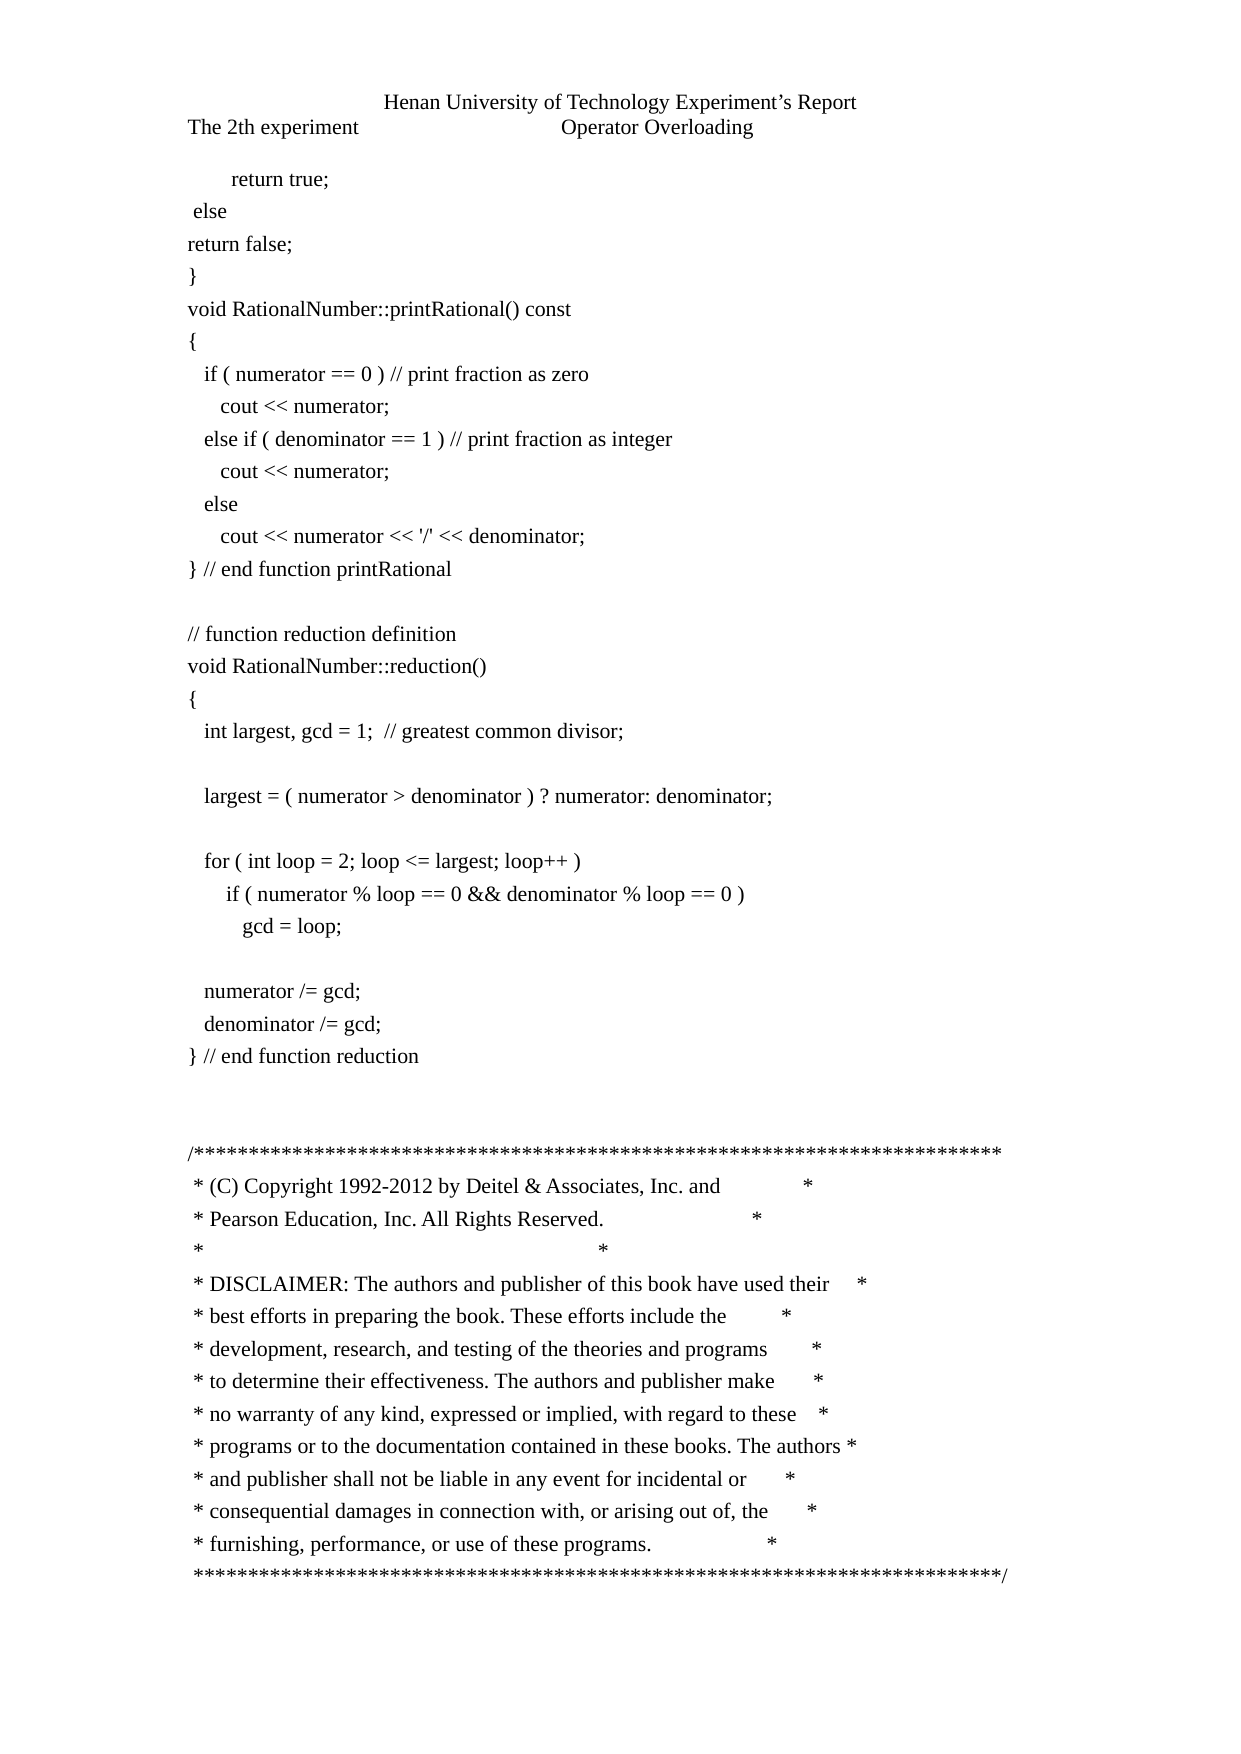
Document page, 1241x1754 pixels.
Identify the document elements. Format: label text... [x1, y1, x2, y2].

text else [187, 487, 1053, 519]
text /************************************************************************** [187, 1137, 1053, 1169]
text * programs or to the documentation contained in these books. The authors * [187, 1429, 1053, 1462]
text * * [187, 1234, 1053, 1267]
text void RationalNumber::printRational() const [187, 292, 1053, 324]
text **************************************************************************/ [187, 1559, 1053, 1592]
text numerator /= gcd; [187, 974, 1053, 1007]
text cout << numerator; [187, 389, 1053, 422]
text * and publisher shall not be liable in any event for incidental or * [187, 1462, 1053, 1494]
text * DISCLAIMER: The authors and publisher of this book have used their * [187, 1267, 1053, 1299]
text if ( numerator == 0 ) // print fraction as zero [187, 357, 1053, 389]
text for ( int loop = 2; loop <= largest; loop++ ) [187, 844, 1053, 877]
text return false; [187, 227, 1053, 259]
text * Pearson Education, Inc. All Rights Reserved. * [187, 1202, 1053, 1234]
text } [187, 259, 1053, 292]
text { [187, 324, 1053, 357]
text * to determine their effectiveness. The authors and publisher make * [187, 1364, 1053, 1397]
text denominator /= gcd; [187, 1007, 1053, 1039]
text * development, research, and testing of the theories and programs * [187, 1332, 1053, 1364]
text else if ( denominator == 1 ) // print fraction as integer [187, 422, 1053, 454]
text } // end function printRational [187, 552, 1053, 584]
text * consequential damages in connection with, or arising out of, the * [187, 1494, 1053, 1527]
text gcd = loop; [187, 909, 1053, 942]
text } // end function reduction [187, 1039, 1053, 1072]
text void RationalNumber::reduction() [187, 649, 1053, 682]
text cout << numerator; [187, 454, 1053, 487]
text * no warranty of any kind, expressed or implied, with regard to these * [187, 1397, 1053, 1429]
text return true; [187, 162, 1053, 194]
text * best efforts in preparing the book. These efforts include the * [187, 1299, 1053, 1332]
text else [187, 194, 1053, 227]
text cout << numerator << '/' << denominator; [187, 519, 1053, 552]
text // function reduction definition [187, 617, 1053, 649]
text { [187, 682, 1053, 714]
text if ( numerator % loop == 0 && denominator % loop == 0 ) [187, 877, 1053, 909]
text int largest, gcd = 1; // greatest common divisor; [187, 714, 1053, 747]
text * (C) Copyright 1992-2012 by Deitel & Associates, Inc. and * [187, 1169, 1053, 1202]
text largest = ( numerator > denominator ) ? numerator: denominator; [187, 779, 1053, 812]
text * furnishing, performance, or use of these programs. * [187, 1527, 1053, 1559]
